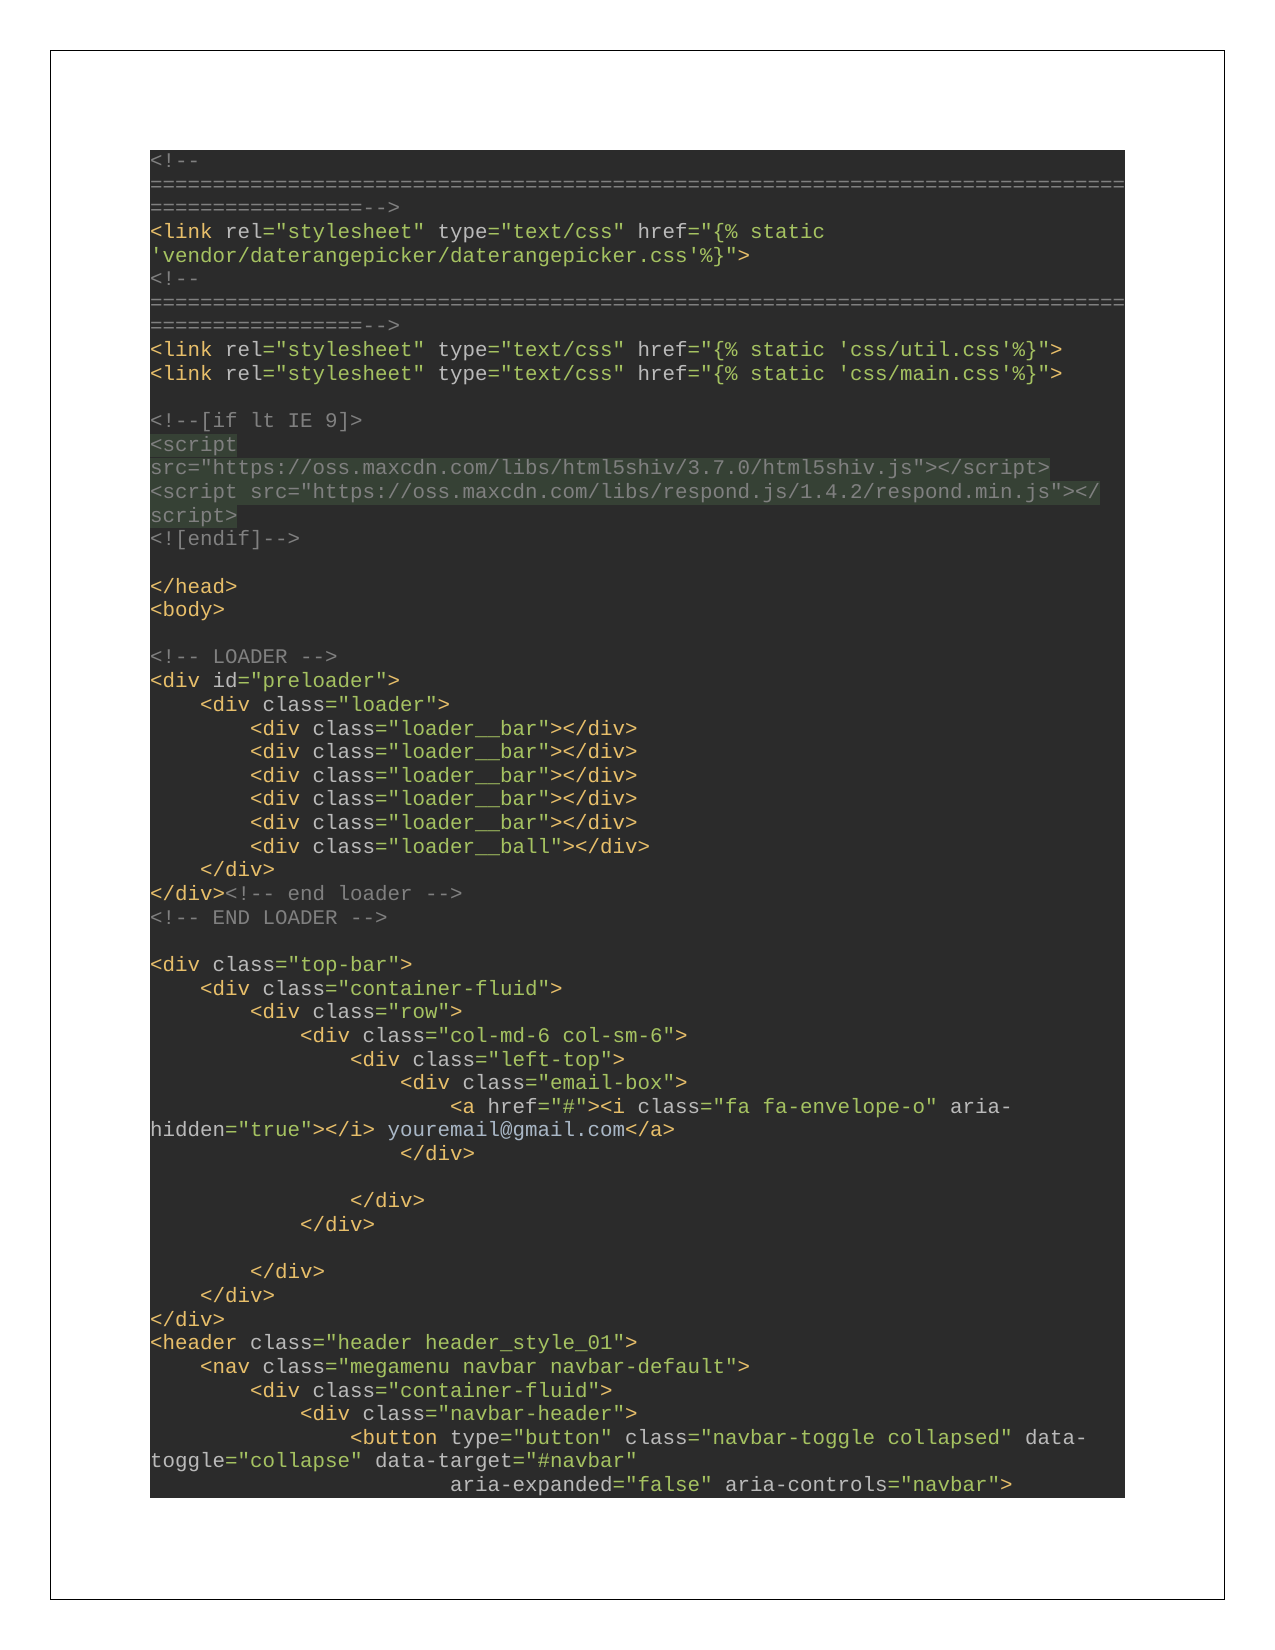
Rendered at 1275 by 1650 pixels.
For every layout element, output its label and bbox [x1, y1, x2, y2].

text [150, 150, 1125, 1498]
